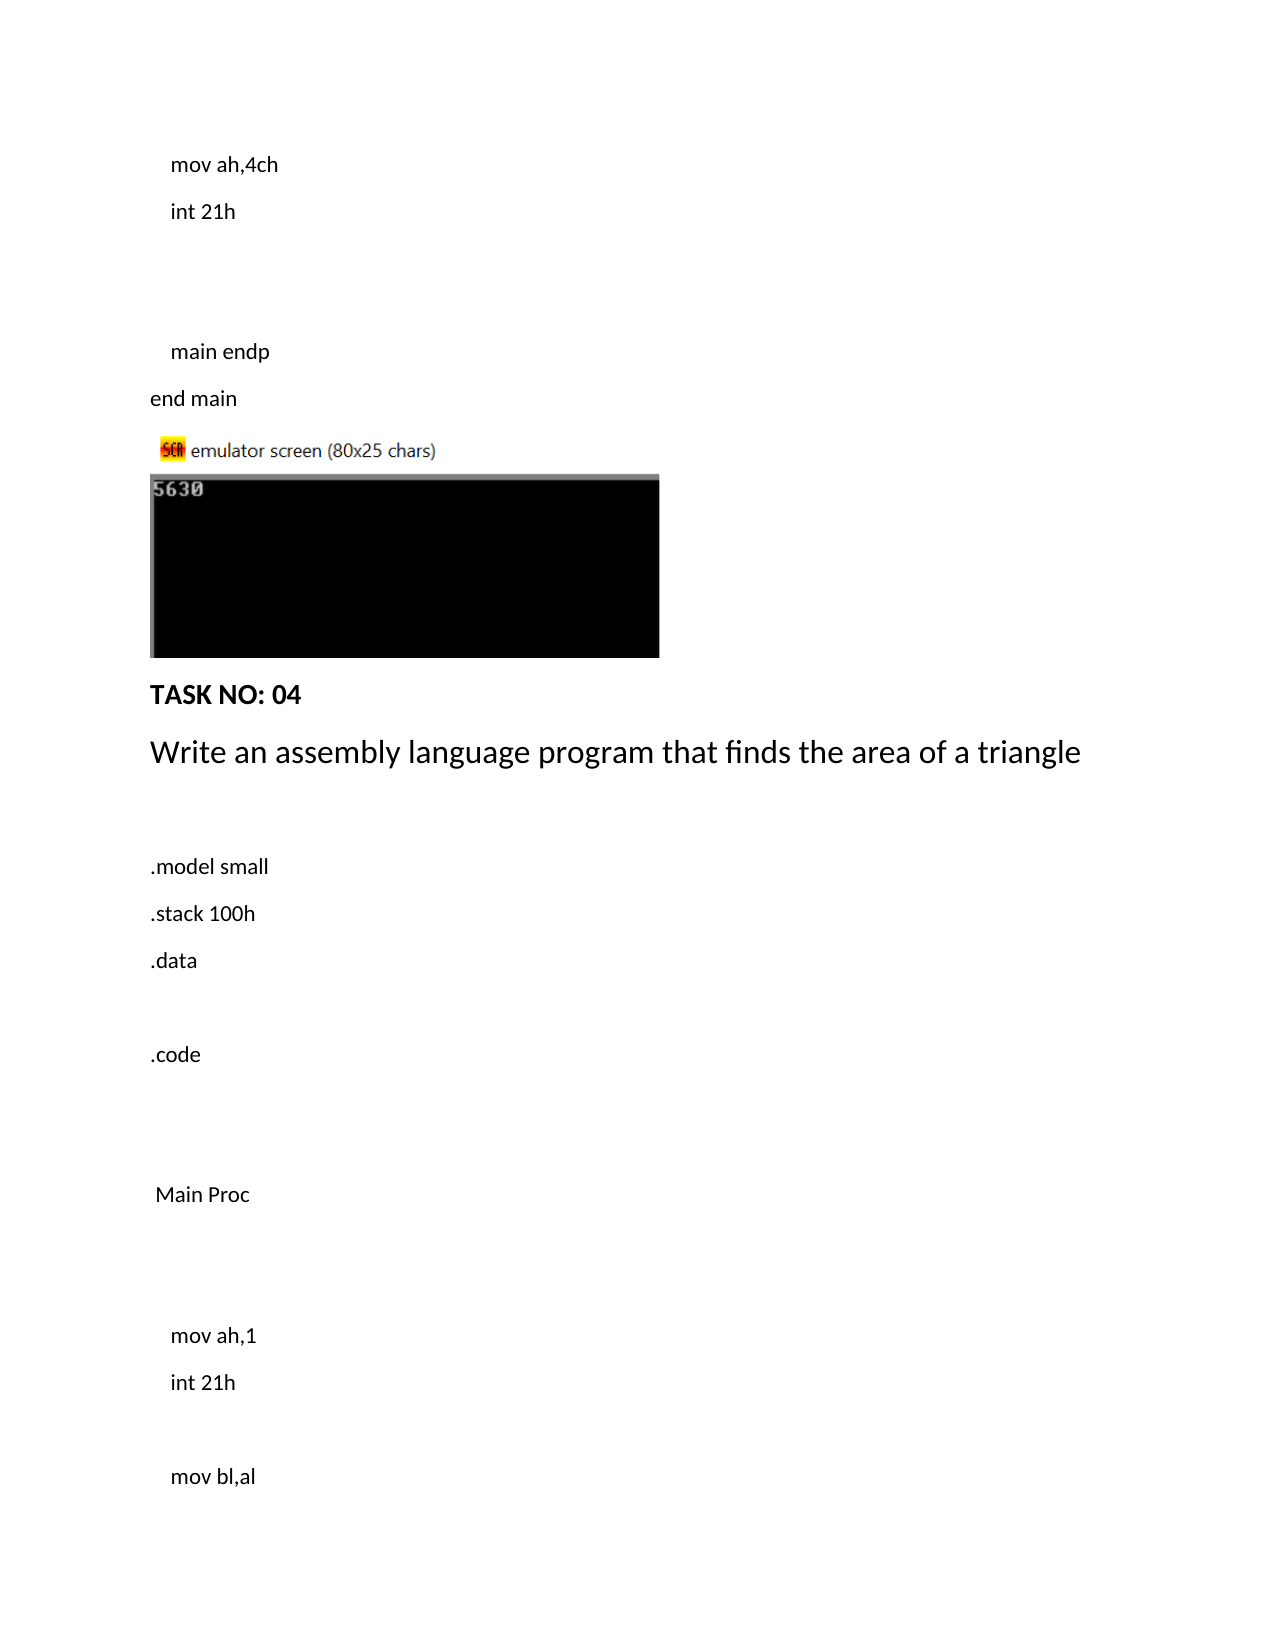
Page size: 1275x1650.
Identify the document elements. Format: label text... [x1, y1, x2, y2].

text end main [150, 384, 1125, 412]
text int 21h [150, 197, 1125, 225]
text TASK NO: 04 [150, 676, 1125, 712]
text .code [150, 1040, 1125, 1068]
text mov ah,1 [150, 1321, 1125, 1349]
text .model small [150, 852, 1125, 881]
text mov ah,4ch [150, 150, 1125, 178]
text .data [150, 946, 1125, 974]
text .stack 100h [150, 899, 1125, 927]
text int 21h [150, 1368, 1125, 1396]
text Main Proc [150, 1181, 1125, 1209]
text mov bl,al [150, 1462, 1125, 1490]
text main endp [150, 337, 1125, 366]
text Write an assembly language program that finds the area of a triangle [150, 731, 1125, 772]
picture [150, 431, 660, 658]
